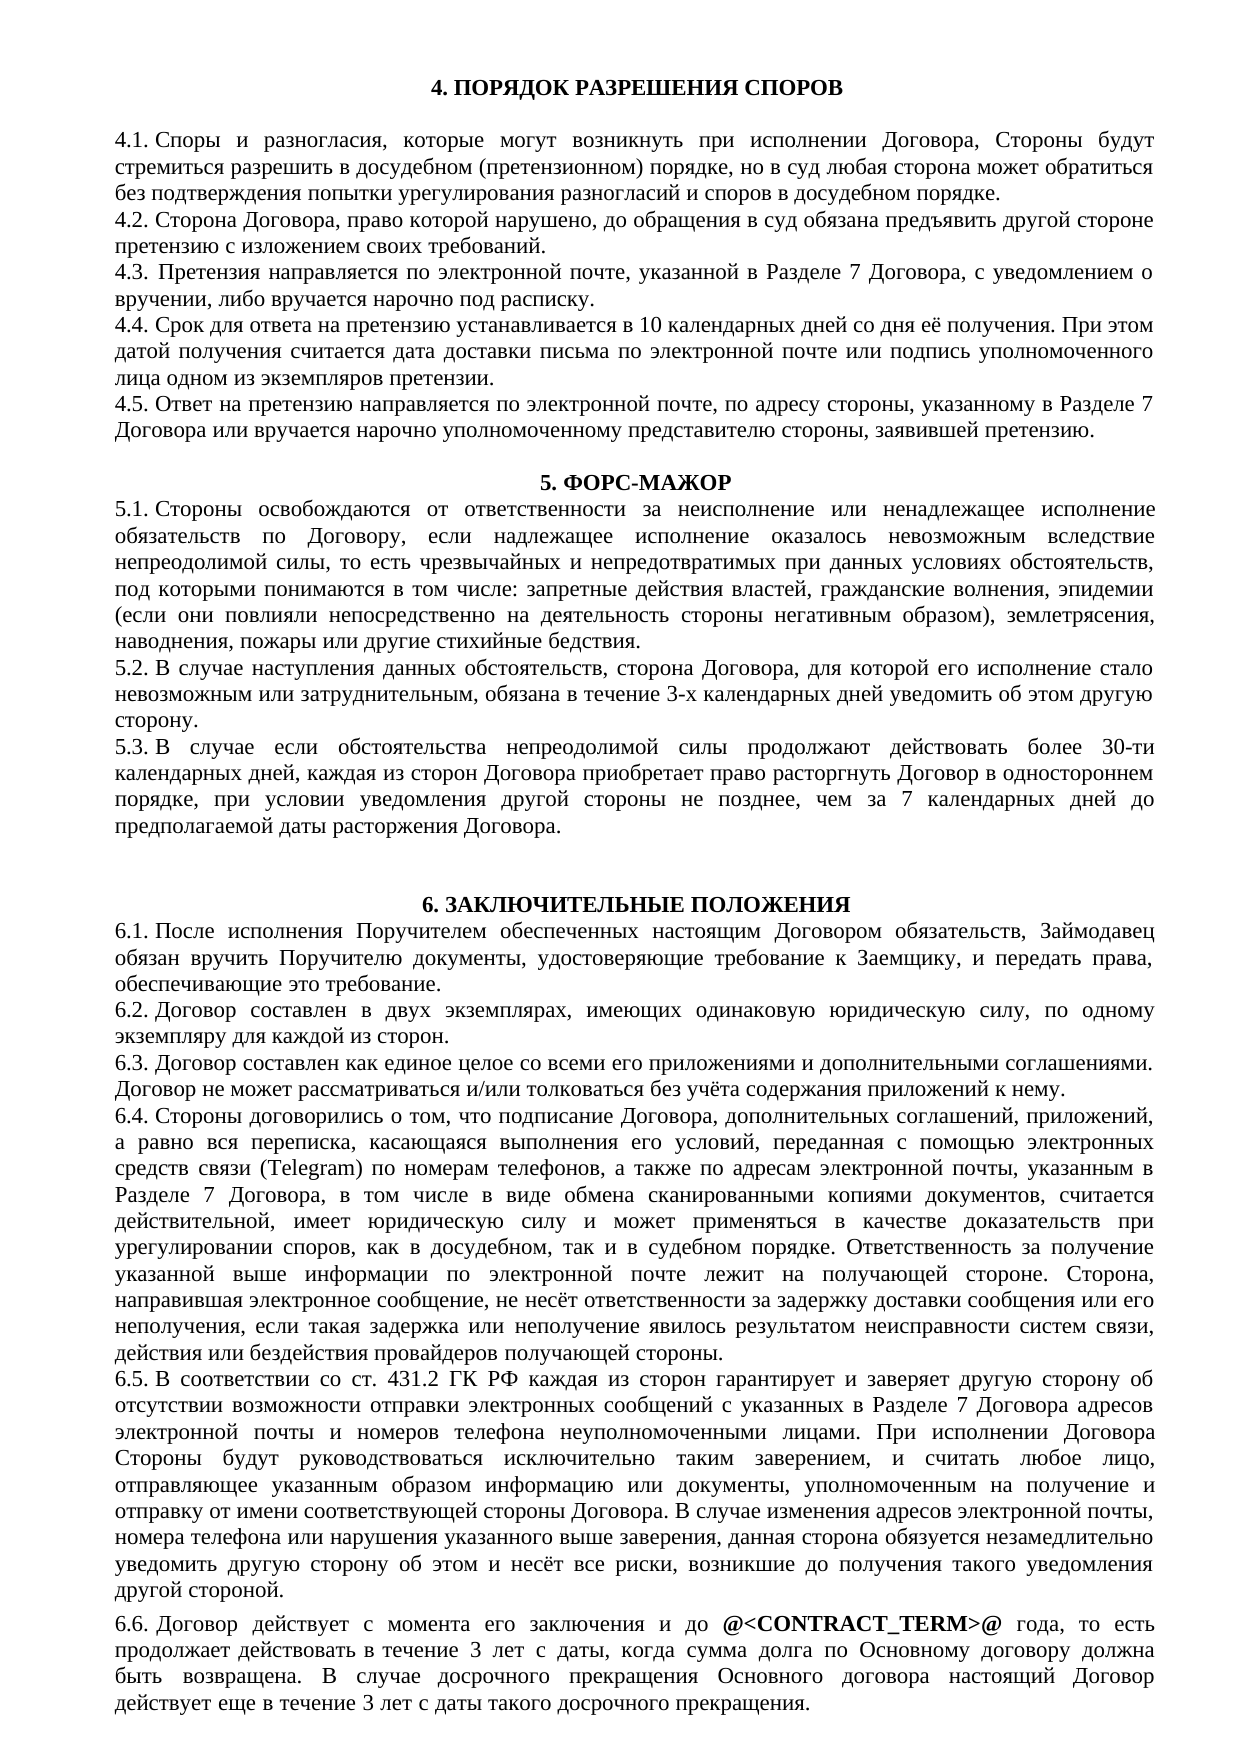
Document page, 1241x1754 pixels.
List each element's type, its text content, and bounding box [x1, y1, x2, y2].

list Ответ на претензию направляется по электронной почте, по адресу стороны, указанному в Разделе 7 Договора или вручается нарочно уполномоченному представителю стороны, заявившей претензию. [114, 390, 1155, 443]
list Претензия направляется по электронной почте, указанной в Разделе 7 Договора, с уведомлением о вручении, либо вручается нарочно под расписку. [114, 258, 1154, 311]
list Договор составлен в двух экземплярах, имеющих одинаковую юридическую силу, по одному экземпляру для каждой из сторон. [114, 996, 1155, 1049]
list В случае наступления данных обстоятельств, сторона Договора, для которой его исполнение стало невозможным или затруднительным, обязана в течение 3-х календарных дней уведомить об этом другую сторону. [114, 654, 1154, 733]
list Стороны договорились о том, что подписание Договора, дополнительных соглашений, приложений, а равно вся переписка, касающаяся выполнения его условий, переданная с помощью электронных средств связи (Telegram) по номерам телефонов, а также по адресам электронной почты, указанным в Разделе 7 Договора, в том числе в виде обмена сканированными копиями документов, считается действительной, имеет юридическую силу и может применяться в качестве доказательств при урегулировании споров, как в досудебном, так и в судебном порядке. Ответственность за получение указанной выше информации по электронной почте лежит на получающей стороне. Сторона, направившая электронное сообщение, не несёт ответственности за задержку доставки сообщения или его неполучения, если такая задержка или неполучение явилось результатом неисправности систем связи, действия или бездействия провайдеров получающей стороны. [114, 1102, 1156, 1365]
list Срок для ответа на претензию устанавливается в 10 календарных дней со дня её получения. При этом датой получения считается дата доставки письма по электронной почте или подпись уполномоченного лица одном из экземпляров претензии. [114, 311, 1155, 390]
list Договор действует с момента его заключения и до @<CONTRACT_TERM>@ года, то есть продолжает действовать в течение 3 лет с даты, когда сумма долга по Основному договору должна быть возвращена. В случае досрочного прекращения Основного договора настоящий Договор действует еще в течение 3 лет с даты такого досрочного прекращения. [114, 1609, 1155, 1715]
list После исполнения Поручителем обеспеченных настоящим Договором обязательств, Займодавец обязан вручить Поручителю документы, удостоверяющие требование к Заемщику, и передать права, обеспечивающие это требование. [114, 917, 1155, 996]
subtitle ФОРС-МАЖОР [540, 469, 1188, 496]
subtitle ПОРЯДОК РАЗРЕШЕНИЯ СПОРОВ [431, 74, 1188, 100]
list Стороны освобождаются от ответственности за неисполнение или ненадлежащее исполнение обязательств по Договору, если надлежащее исполнение оказалось невозможным вследствие непреодолимой силы, то есть чрезвычайных и непредотвратимых при данных условиях обстоятельств, под которыми понимаются в том числе: запретные действия властей, гражданские волнения, эпидемии (если они повлияли непосредственно на деятельность стороны негативным образом), землетрясения, наводнения, пожары или другие стихийные бедствия. [114, 496, 1156, 654]
list Договор составлен как единое целое со всеми его приложениями и дополнительными соглашениями. Договор не может рассматриваться и/или толковаться без учёта содержания приложений к нему. [114, 1049, 1155, 1102]
list Споры и разногласия, которые могут возникнуть при исполнении Договора, Стороны будут стремиться разрешить в досудебном (претензионном) порядке, но в суд любая сторона может обратиться без подтверждения попытки урегулирования разногласий и споров в досудебном порядке. [114, 127, 1155, 206]
list Сторона Договора, право которой нарушено, до обращения в суд обязана предъявить другой стороне претензию с изложением своих требований. [114, 206, 1155, 258]
list В случае если обстоятельства непреодолимой силы продолжают действовать более 30-ти календарных дней, каждая из сторон Договора приобретает право расторгнуть Договор в одностороннем порядке, при условии уведомления другой стороны не позднее, чем за 7 календарных дней до предполагаемой даты расторжения Договора. [114, 733, 1155, 838]
list В соответствии со ст. 431.2 ГК РФ каждая из сторон гарантирует и заверяет другую сторону об отсутствии возможности отправки электронных сообщений с указанных в Разделе 7 Договора адресов электронной почты и номеров телефона неуполномоченными лицами. При исполнении Договора Стороны будут руководствоваться исключительно таким заверением, и считать любое лицо, отправляющее указанным образом информацию или документы, уполномоченным на получение и отправку от имени соответствующей стороны Договора. В случае изменения адресов электронной почты, номера телефона или нарушения указанного выше заверения, данная сторона обязуется незамедлительно уведомить другую сторону об этом и несёт все риски, возникшие до получения такого уведомления другой стороной. [114, 1365, 1155, 1602]
subtitle ЗАКЛЮЧИТЕЛЬНЫЕ ПОЛОЖЕНИЯ [422, 891, 1188, 917]
